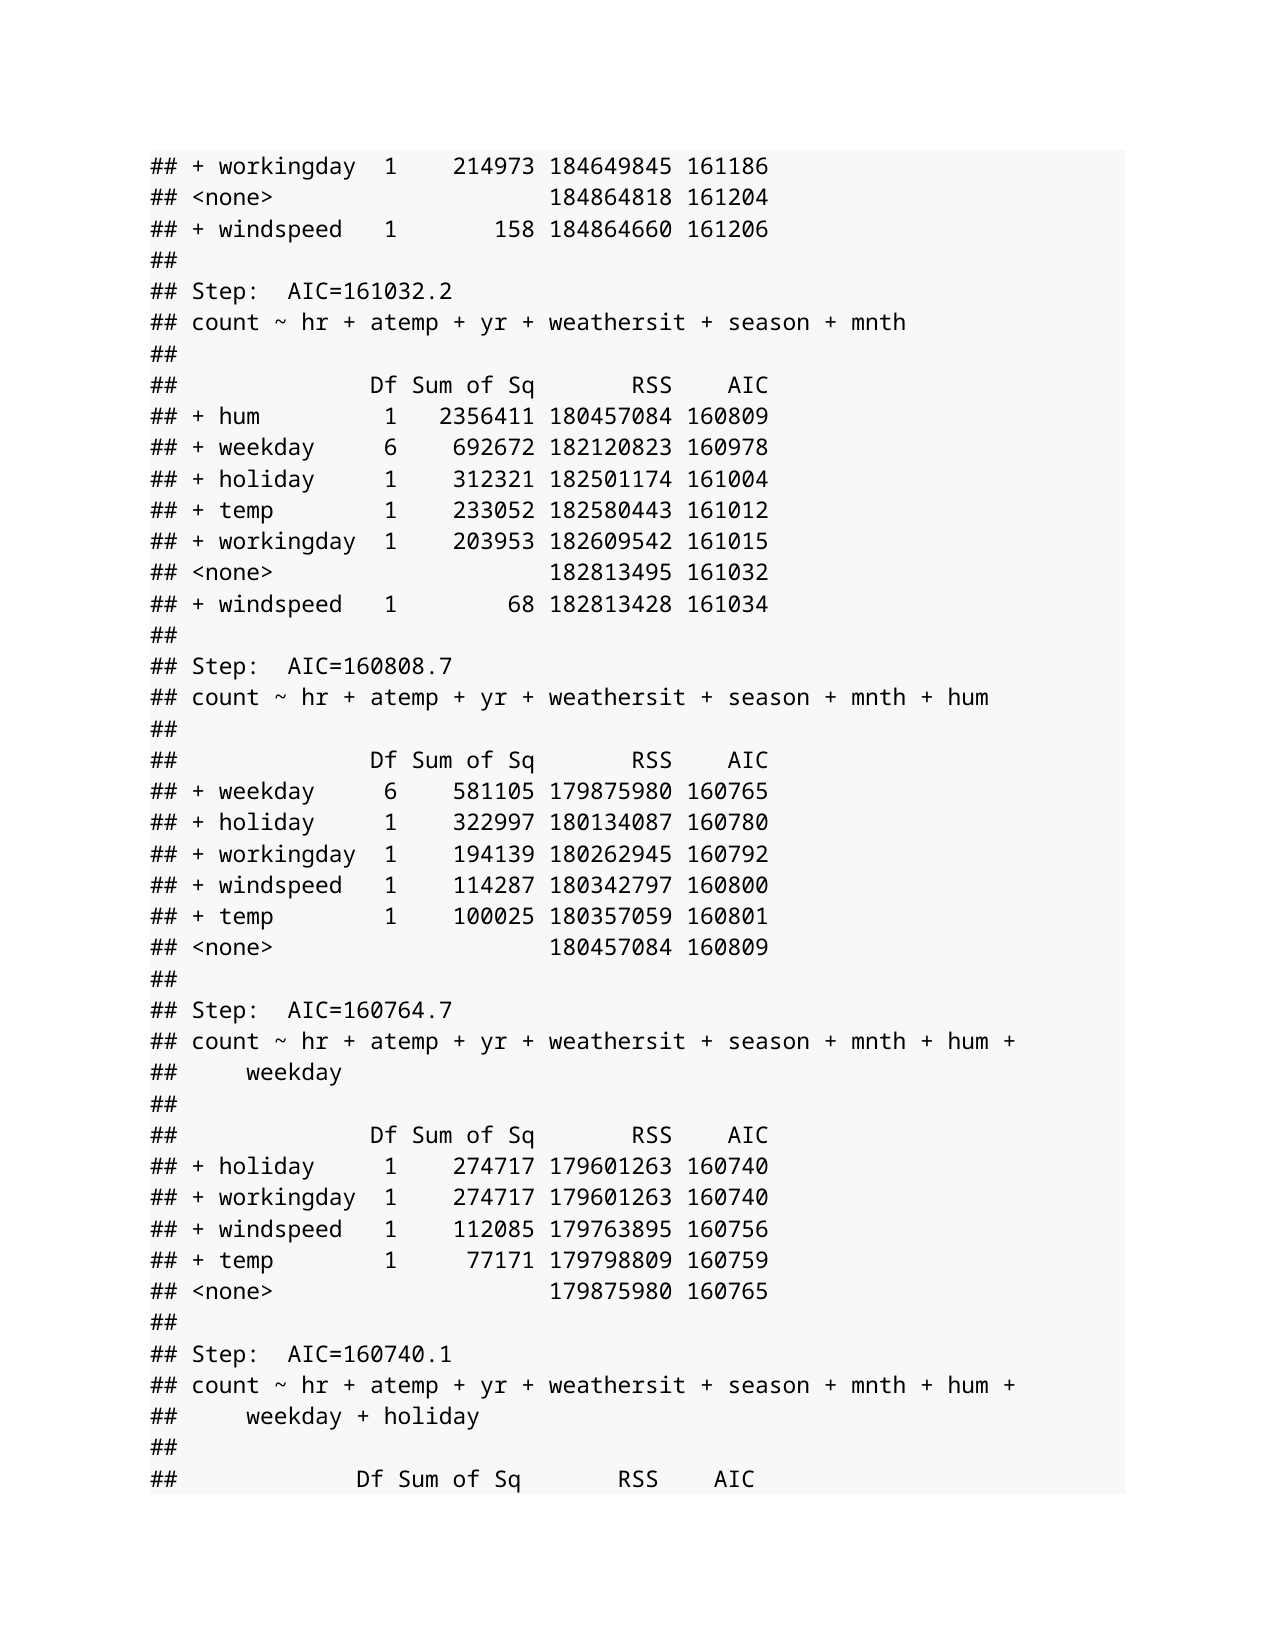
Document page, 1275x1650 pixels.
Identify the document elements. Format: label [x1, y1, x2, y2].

text [150, 150, 1125, 1494]
